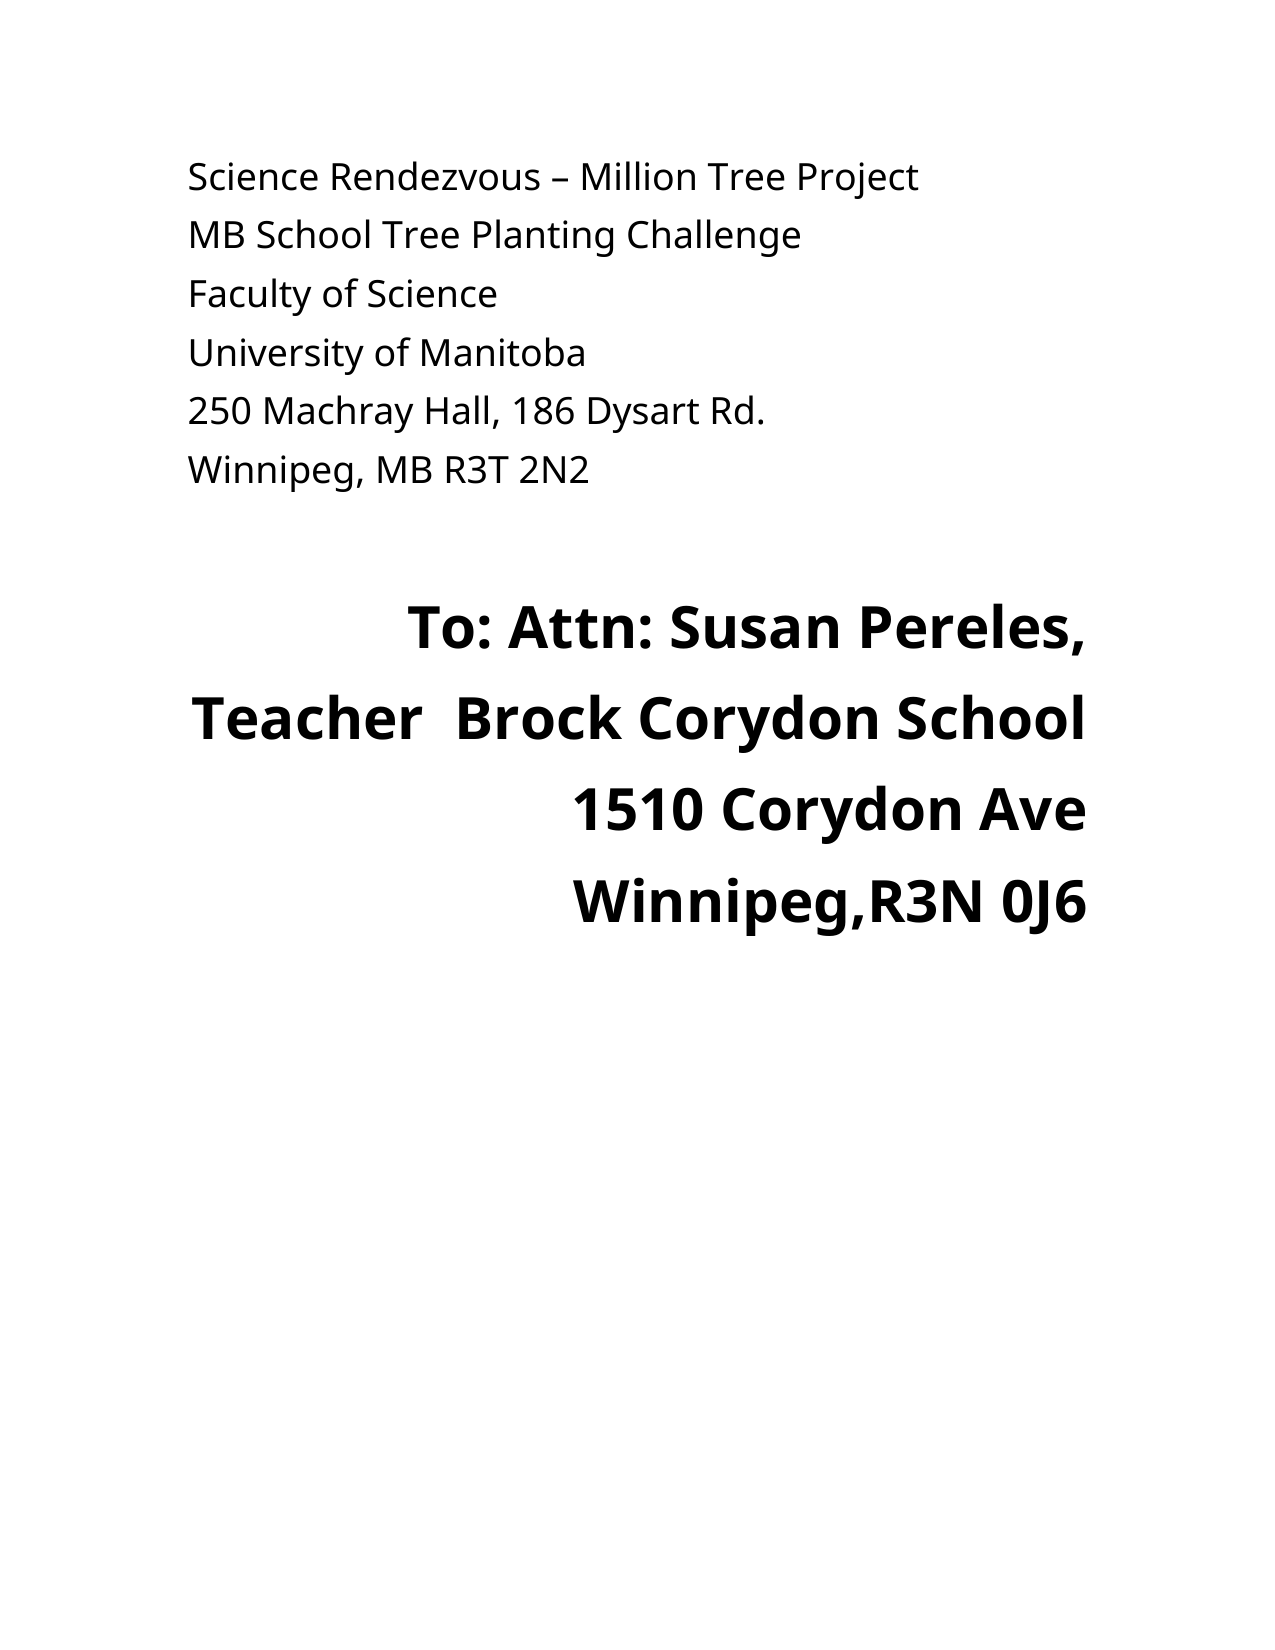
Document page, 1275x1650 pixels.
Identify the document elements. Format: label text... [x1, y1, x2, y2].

text To: Attn: Susan Pereles, Teacher Brock Corydon School 1510 Corydon Ave Winnipeg,R3N 0J6 [187, 523, 1087, 939]
text Science Rendezvous – Million Tree Project MB School Tree Planting Challenge Faculty of Science University of Manitoba 250 Machray Hall, 186 Dysart Rd. Winnipeg, MB R3T 2N2 [187, 150, 1087, 494]
